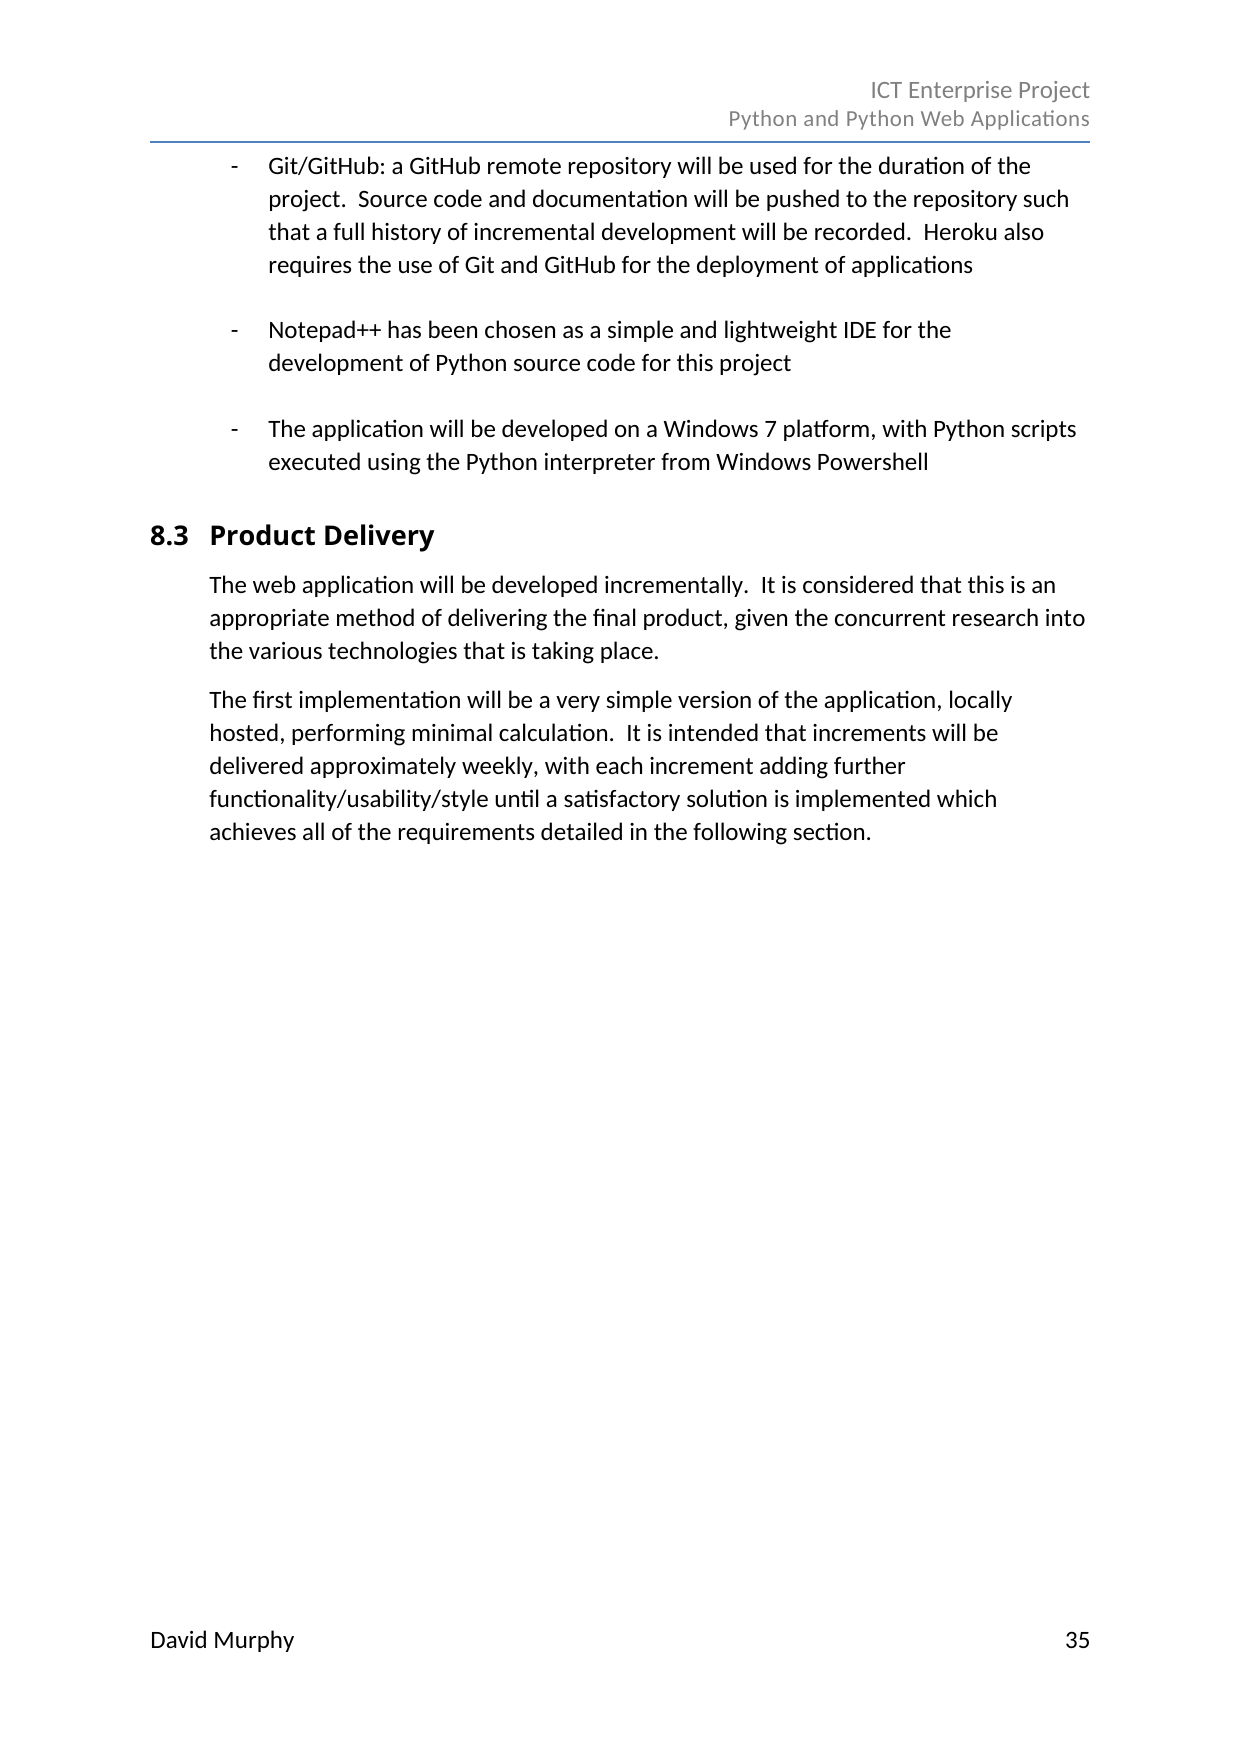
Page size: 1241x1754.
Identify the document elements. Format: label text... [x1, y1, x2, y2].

list Git/GitHub: a GitHub remote repository will be used for the duration of the project. Source code and documentation will be pushed to the repository such that a full history of incremental development will be recorded. Heroku also requires the use of Git and GitHub for the deployment of applications [231, 150, 1090, 279]
subtitle Product Delivery [150, 517, 1090, 553]
list The application will be developed on a Windows 7 platform, with Python scripts executed using the Python interpreter from Windows Powershell [231, 413, 1090, 477]
text The first implementation will be a very simple version of the application, locally hosted, performing minimal calculation. It is intended that increments will be delivered approximately weekly, with each increment adding further functionality/usability/style until a satisfactory solution is implemented which achieves all of the requirements detailed in the following section. [209, 684, 1090, 847]
list Notepad++ has been chosen as a simple and lightweight IDE for the development of Python source code for this project [231, 314, 1090, 378]
text The web application will be developed incrementally. It is considered that this is an appropriate method of delivering the final product, given the concurrent research into the various technologies that is taking place. [209, 569, 1090, 665]
